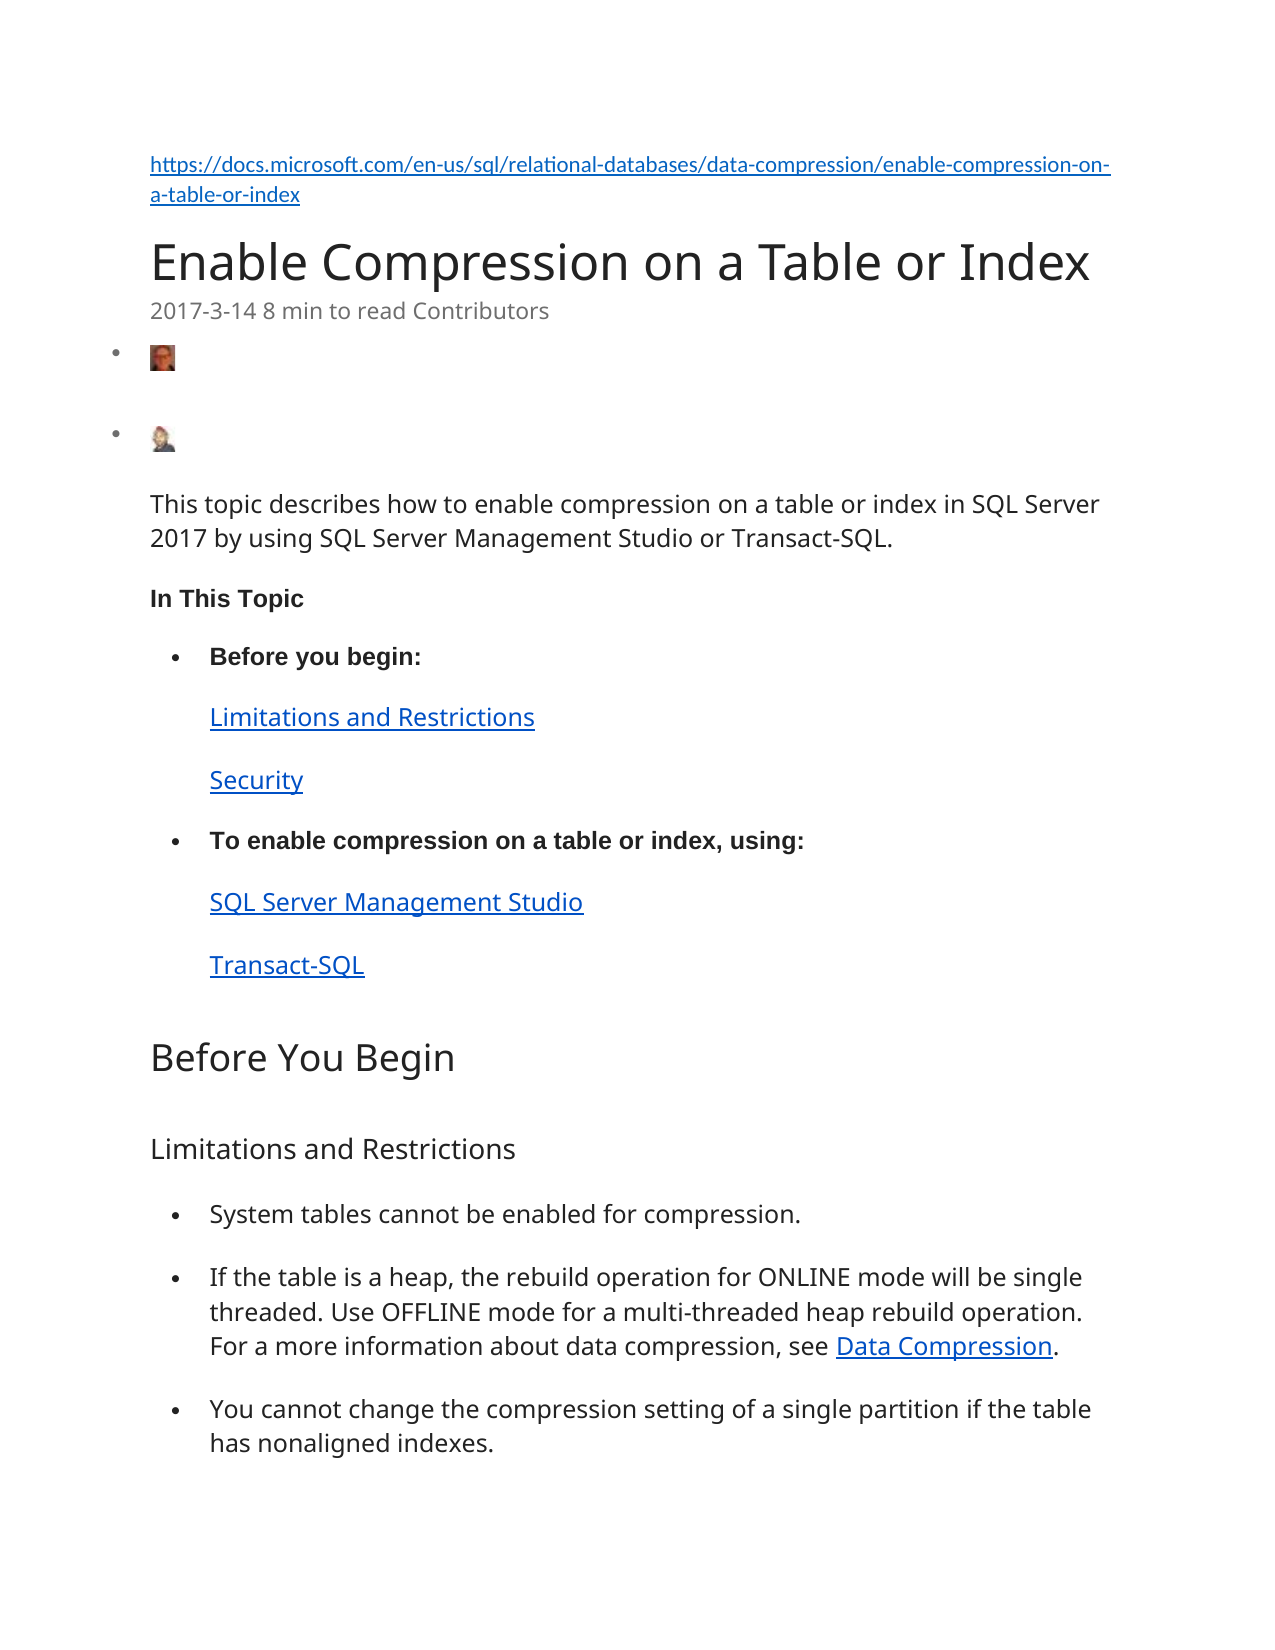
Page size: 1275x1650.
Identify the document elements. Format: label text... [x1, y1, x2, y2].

list If the table is a heap, the rebuild operation for ONLINE mode will be single threaded. Use OFFLINE mode for a multi-threaded heap rebuild operation. For a more information about data compression, see Data Compression. [172, 1260, 1125, 1362]
subtitle Enable Compression on a Table or Index [150, 227, 1125, 295]
text This topic describes how to enable compression on a table or index in SQL Server 2017 by using SQL Server Management Studio or Transact-SQL. [150, 487, 1125, 555]
text 2017-3-14 8 min to read Contributors [150, 295, 1125, 326]
text In This Topic [150, 584, 1125, 613]
text Transact-SQL [209, 947, 1125, 981]
list System tables cannot be enabled for compression. [172, 1197, 1125, 1231]
text SQL Server Management Studio [209, 884, 1125, 918]
list To enable compression on a table or index, using: [172, 826, 1125, 855]
subtitle Before You Begin [150, 1031, 1125, 1082]
list You cannot change the compression setting of a single partition if the table has nonaligned indexes. [172, 1391, 1125, 1459]
text https://docs.microsoft.com/en-us/sql/relational-databases/data-compression/enable-compression-on-a-table-or-index [150, 150, 1125, 208]
subtitle Limitations and Restrictions [150, 1129, 1125, 1168]
picture [150, 345, 175, 371]
text Limitations and Restrictions [209, 700, 1125, 734]
picture [150, 426, 175, 452]
text Security [209, 763, 1125, 797]
list Before you begin: [172, 642, 1125, 671]
